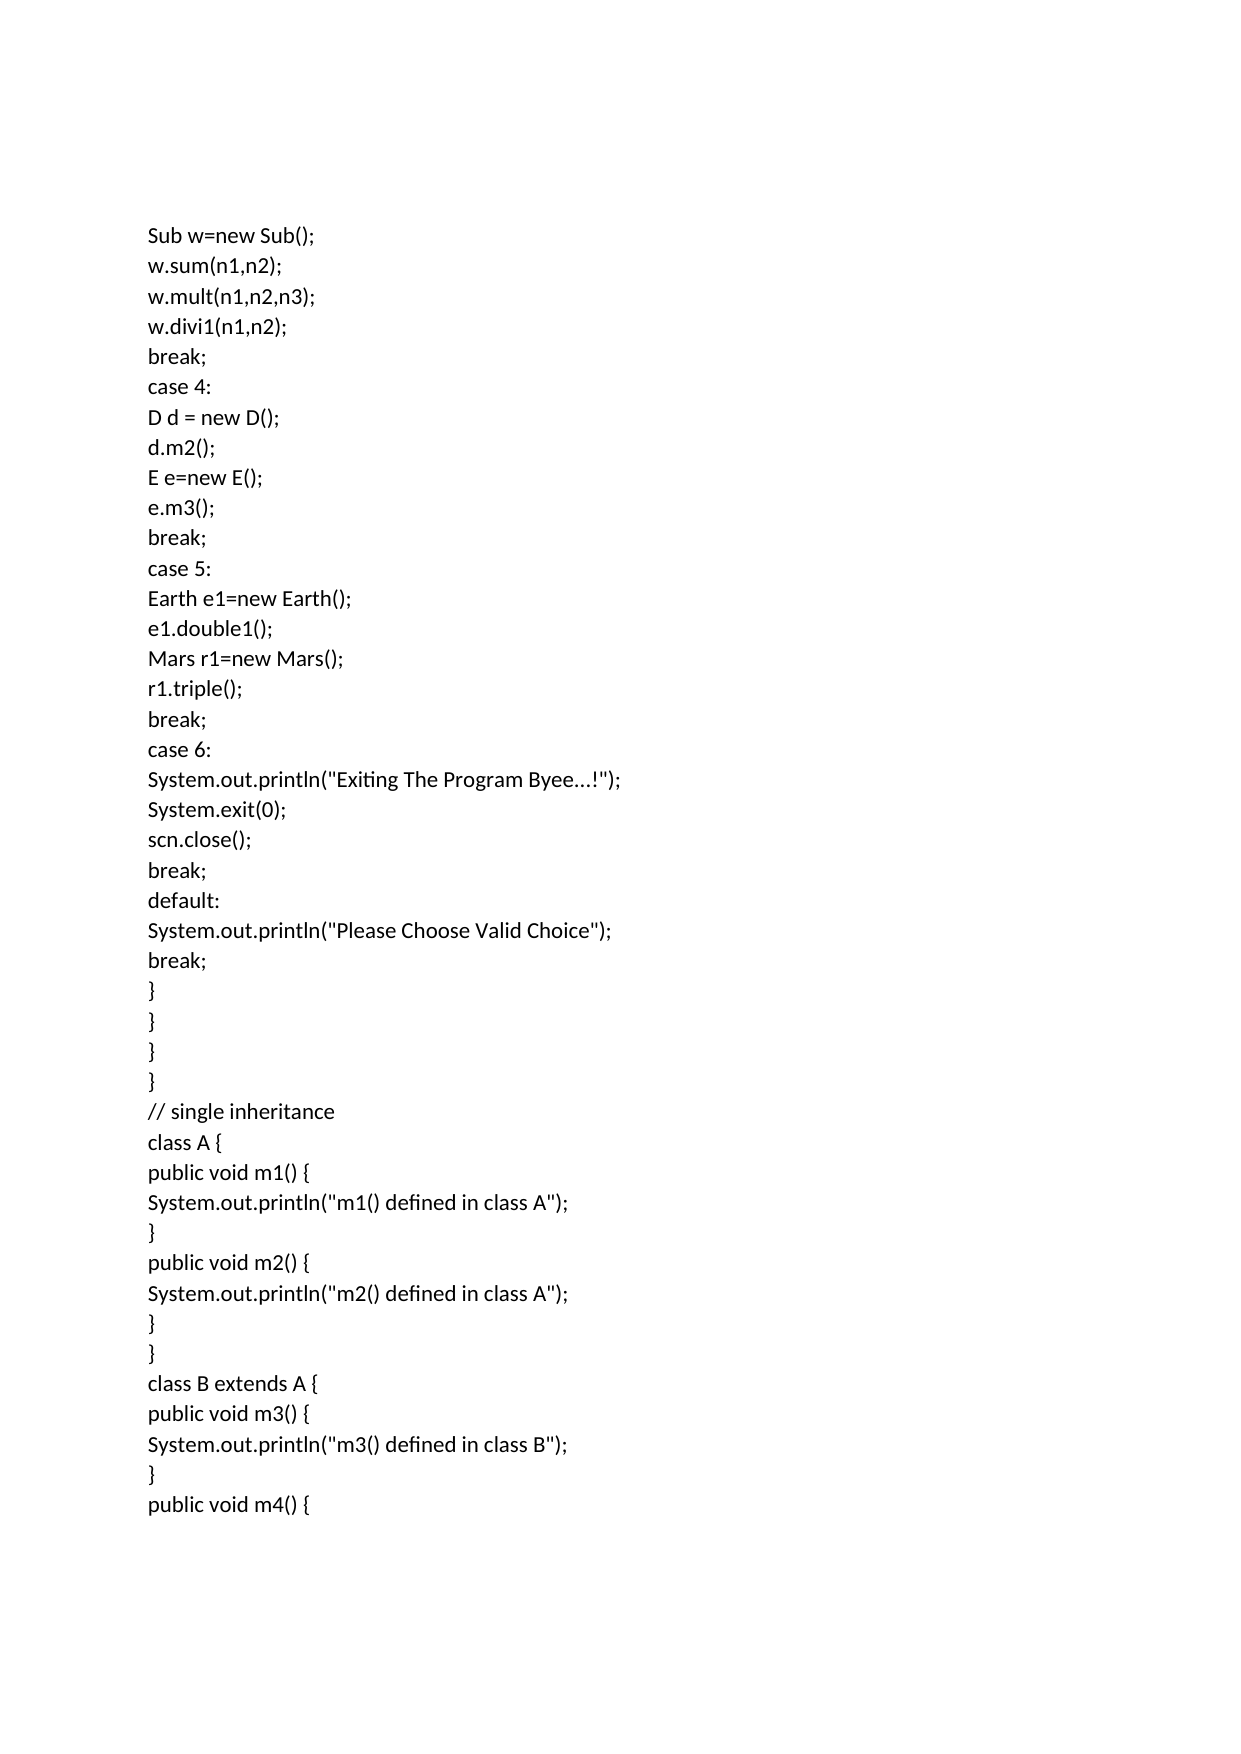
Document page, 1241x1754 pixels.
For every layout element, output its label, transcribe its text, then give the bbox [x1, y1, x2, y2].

text } [148, 1007, 1092, 1035]
text // single inheritance [148, 1097, 1092, 1126]
text case 5: [148, 554, 1092, 582]
text Sub w=new Sub(); [148, 221, 1092, 249]
text } [148, 1460, 1092, 1488]
text System.out.println("m1() defined in class A"); [148, 1188, 1092, 1216]
text break; [148, 946, 1092, 974]
text w.sum(n1,n2); [148, 252, 1092, 280]
text } [148, 1037, 1092, 1065]
text r1.triple(); [148, 674, 1092, 703]
text System.out.println("Exiting The Program Byee...!"); [148, 765, 1092, 793]
text case 4: [148, 372, 1092, 401]
text public void m4() { [148, 1490, 1092, 1518]
text public void m2() { [148, 1248, 1092, 1277]
text Earth e1=new Earth(); [148, 584, 1092, 612]
text System.out.println("Please Choose Valid Choice"); [148, 916, 1092, 944]
text System.out.println("m3() defined in class B"); [148, 1430, 1092, 1458]
text case 6: [148, 735, 1092, 763]
text System.exit(0); [148, 795, 1092, 823]
text w.divi1(n1,n2); [148, 312, 1092, 340]
text } [148, 1309, 1092, 1337]
text E e=new E(); [148, 463, 1092, 491]
text scn.close(); [148, 826, 1092, 854]
text System.out.println("m2() defined in class A"); [148, 1279, 1092, 1307]
text e.m3(); [148, 493, 1092, 521]
text class A { [148, 1128, 1092, 1156]
text Mars r1=new Mars(); [148, 644, 1092, 672]
text default: [148, 886, 1092, 914]
text } [148, 977, 1092, 1005]
text public void m1() { [148, 1158, 1092, 1186]
text class B extends A { [148, 1369, 1092, 1397]
text d.m2(); [148, 433, 1092, 461]
text public void m3() { [148, 1399, 1092, 1428]
text } [148, 1067, 1092, 1095]
text } [148, 1339, 1092, 1367]
text break; [148, 856, 1092, 884]
text w.mult(n1,n2,n3); [148, 282, 1092, 310]
text break; [148, 523, 1092, 552]
text e1.double1(); [148, 614, 1092, 642]
text break; [148, 705, 1092, 733]
text D d = new D(); [148, 403, 1092, 431]
text } [148, 1218, 1092, 1246]
text break; [148, 342, 1092, 370]
